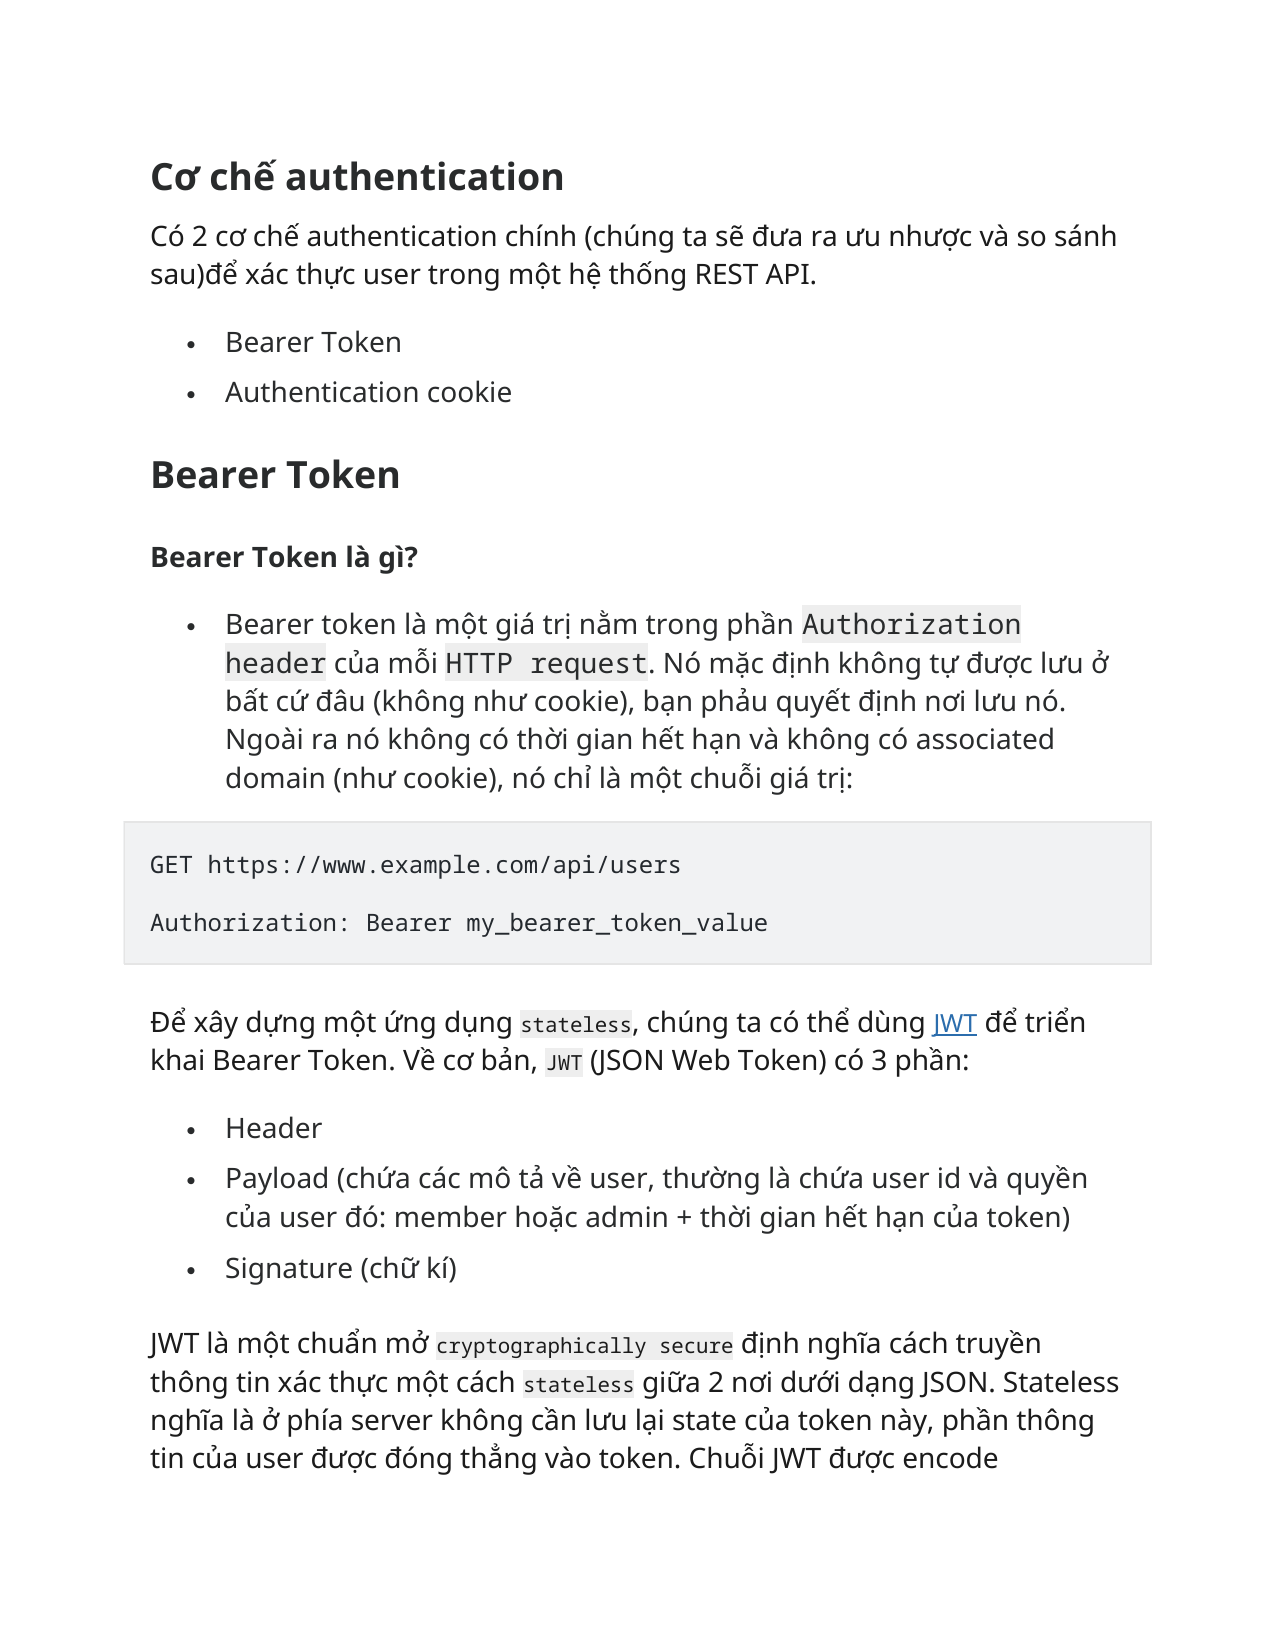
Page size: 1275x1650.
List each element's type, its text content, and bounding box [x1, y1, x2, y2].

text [150, 1324, 1125, 1477]
list Bearer Token [187, 322, 1125, 360]
text Bearer Token [150, 448, 1125, 499]
list Authentication cookie [187, 373, 1125, 411]
text Có 2 cơ chế authentication chính (chúng ta sẽ đưa ra ưu nhược và so sánh sau) để xác thực user trong một hệ thống REST API. [150, 216, 1125, 293]
text Bearer Token là gì? [150, 537, 1125, 575]
text Cơ chế authentication [150, 150, 1125, 201]
list Header [187, 1108, 1125, 1146]
list Signature (chữ kí) [187, 1248, 1125, 1286]
list Payload (chứa các mô tả về user, thường là chứa user id và quyền của user đó: member hoặc admin + thời gian hết hạn của token) [187, 1159, 1125, 1235]
text GET https://www.example.com/api/users [125, 823, 1150, 879]
list Bearer token là một giá trị nằm trong phần Authorization header của mỗi HTTP request. Nó mặc định không tự được lưu ở bất cứ đâu (không như cookie), bạn phảu quyết định nơi lưu nó. Ngoài ra nó không có thời gian hết hạn và không có associated domain (như cookie), nó chỉ là một chuỗi giá trị: [187, 604, 1125, 796]
text Để xây dựng một ứng dụng stateless, chúng ta có thể dùng JWT để triển khai Bearer Token. Về cơ bản, JWT (JSON Web Token) có 3 phần: [150, 1002, 1125, 1079]
text Authorization: Bearer my_bearer_token_value [125, 879, 1150, 963]
